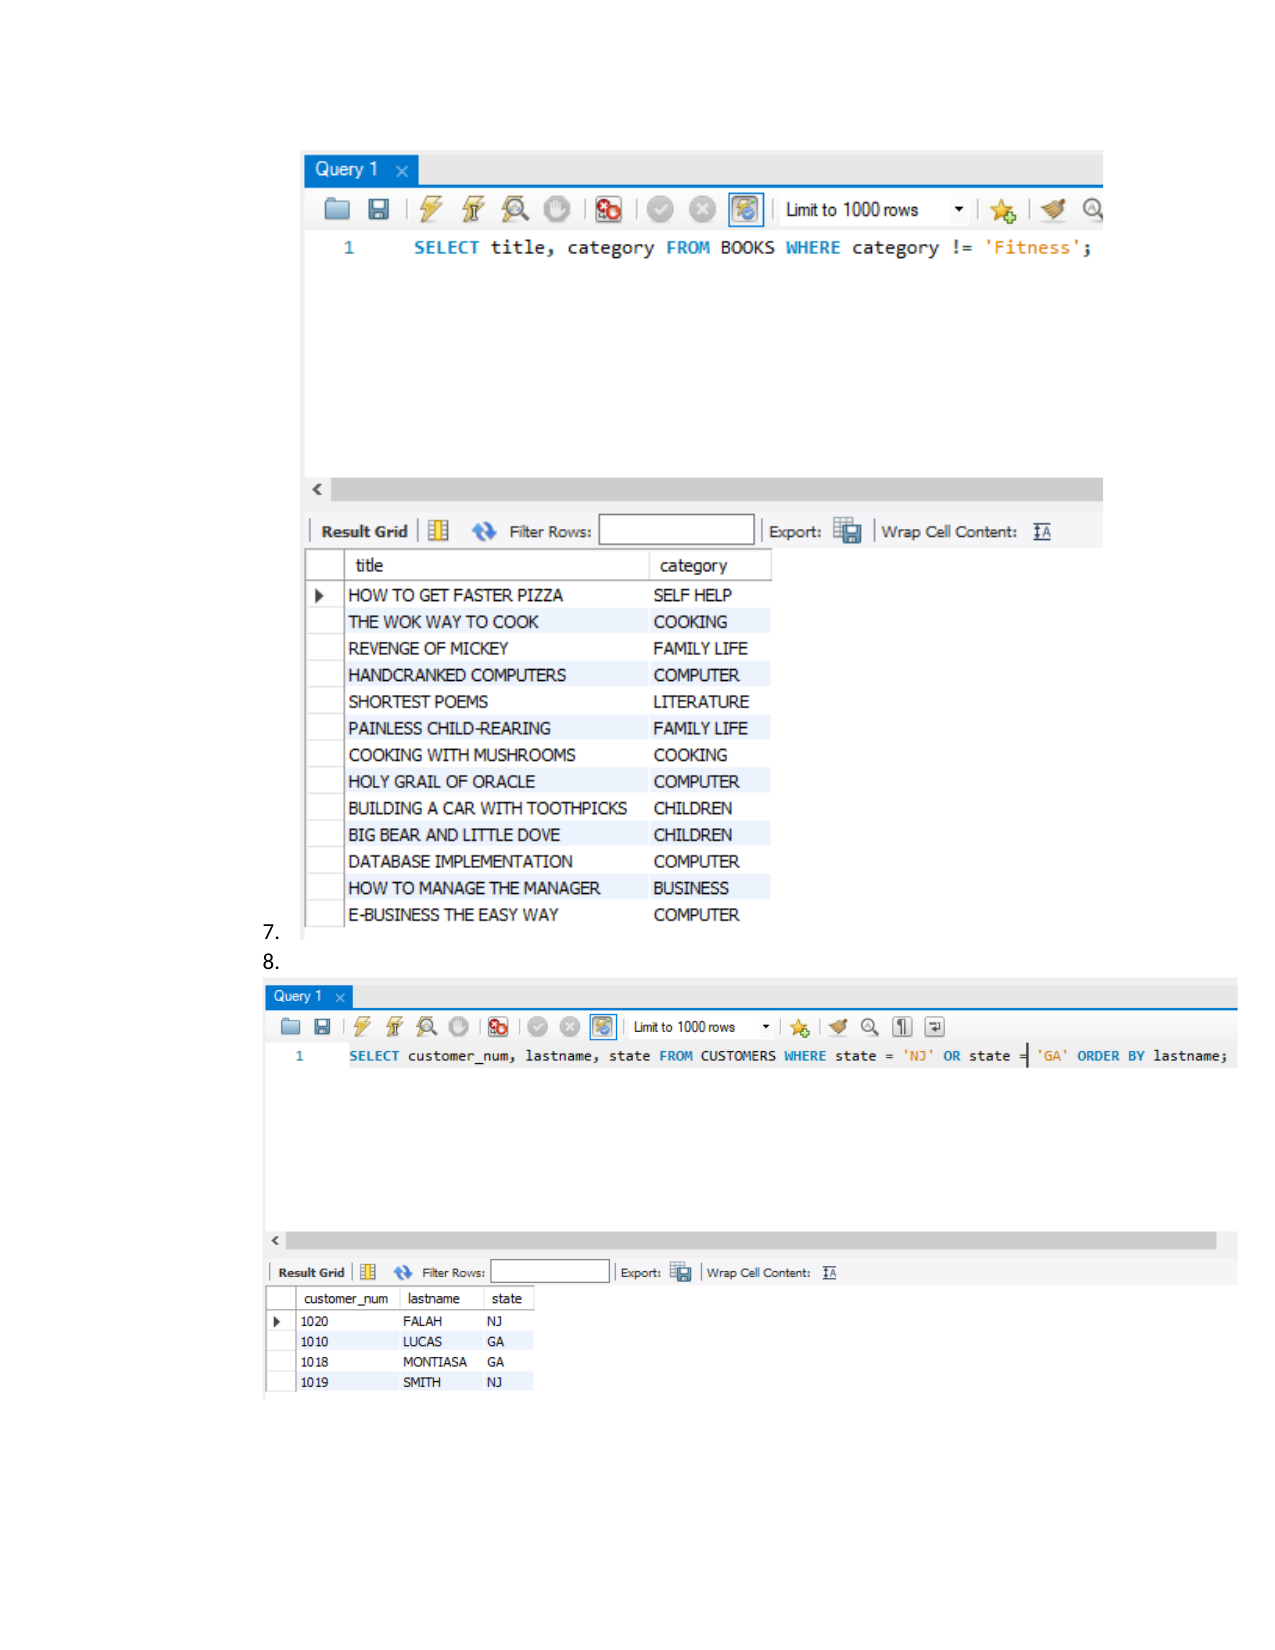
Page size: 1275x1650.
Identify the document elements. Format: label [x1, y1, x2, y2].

picture [262, 977, 1238, 1399]
picture [300, 150, 1104, 940]
